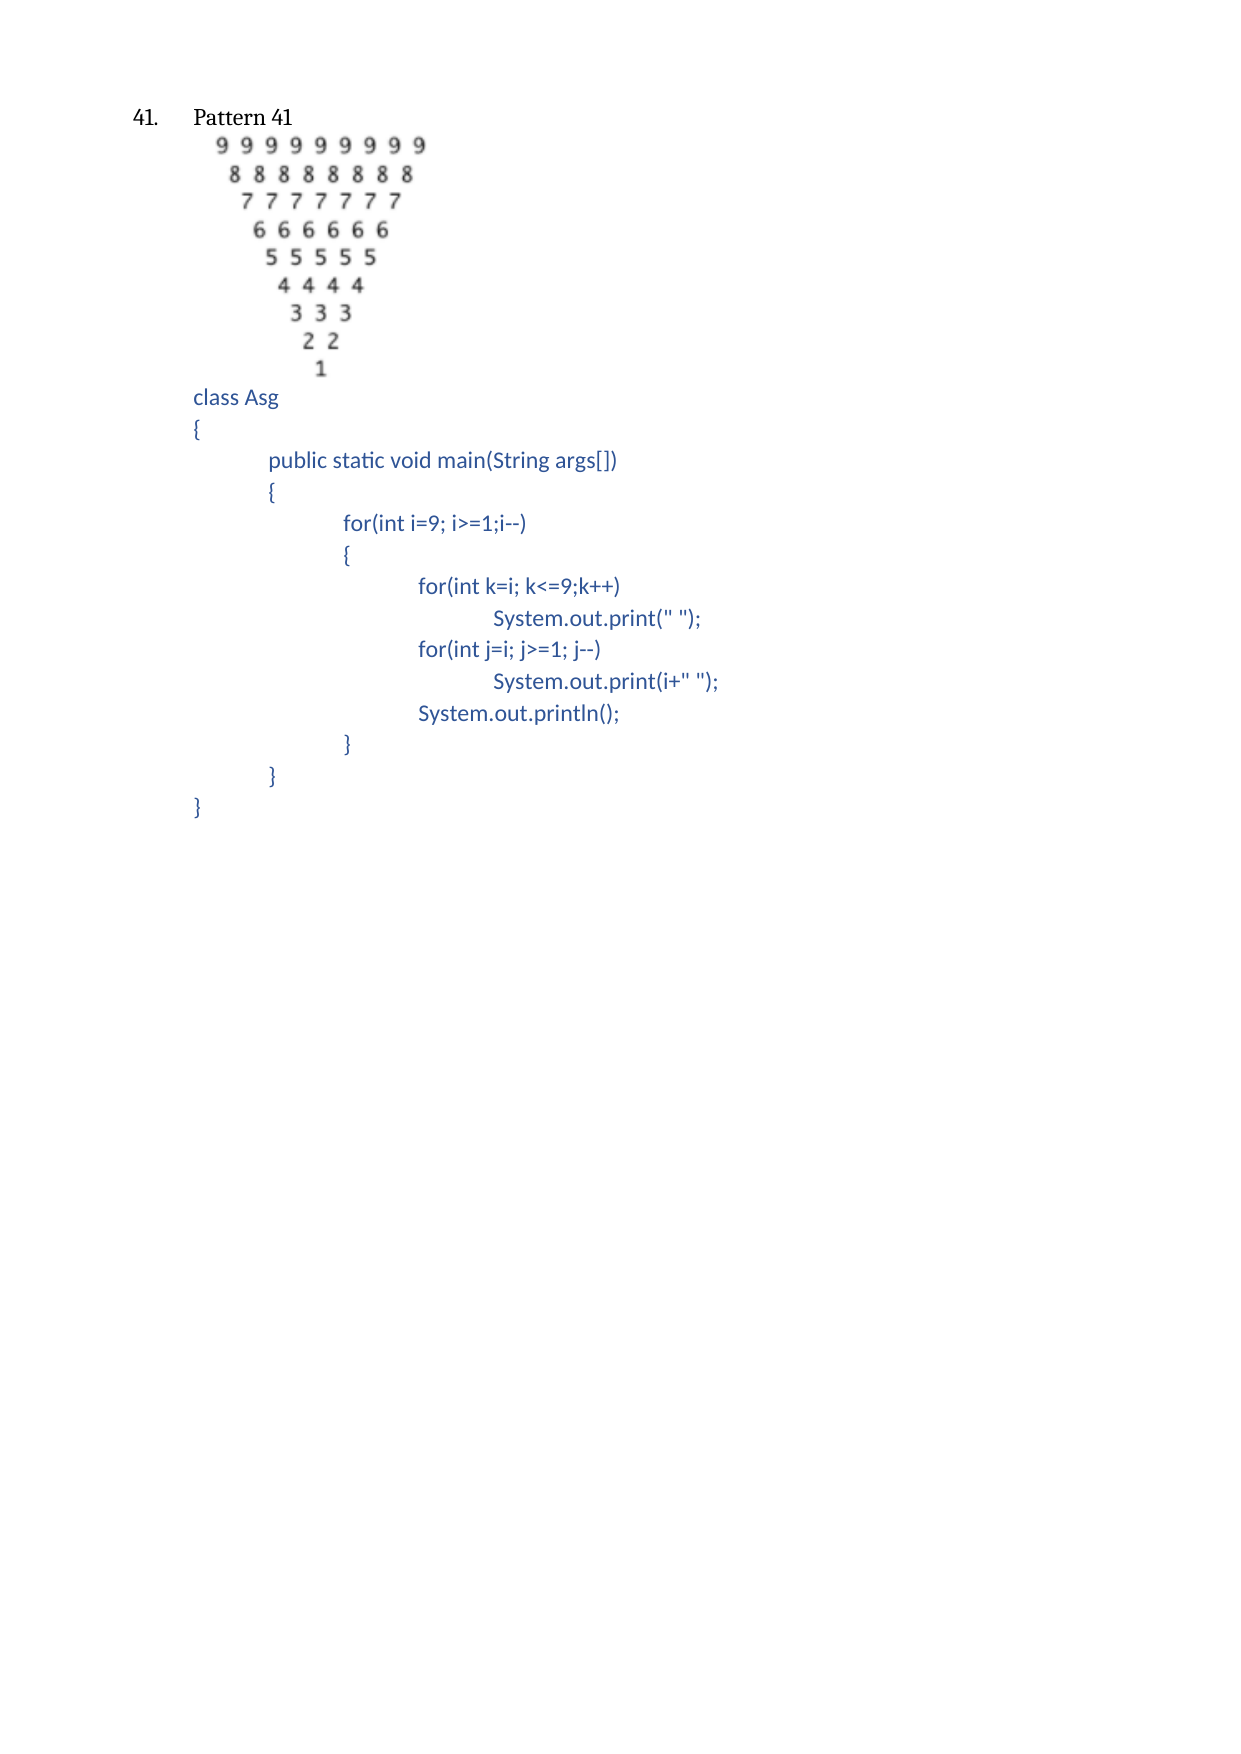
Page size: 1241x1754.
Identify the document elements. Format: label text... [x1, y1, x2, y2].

list { [193, 540, 1137, 569]
list for(int j=i; j>=1; j--) [193, 634, 1137, 664]
list { [193, 414, 1137, 443]
list } [193, 792, 1137, 822]
list class Asg [193, 382, 1137, 411]
list public static void main(String args[]) [193, 445, 1137, 474]
list System.out.print(" "); [193, 603, 1137, 632]
list for(int i=9; i>=1;i--) [193, 508, 1137, 538]
list for(int k=i; k<=9;k++) [193, 571, 1137, 601]
list System.out.println(); [193, 698, 1137, 727]
list Pattern 41 [133, 103, 1137, 131]
list System.out.print(i+" "); [193, 666, 1137, 695]
list } [193, 729, 1137, 758]
list } [193, 761, 1137, 790]
list { [193, 477, 1137, 506]
